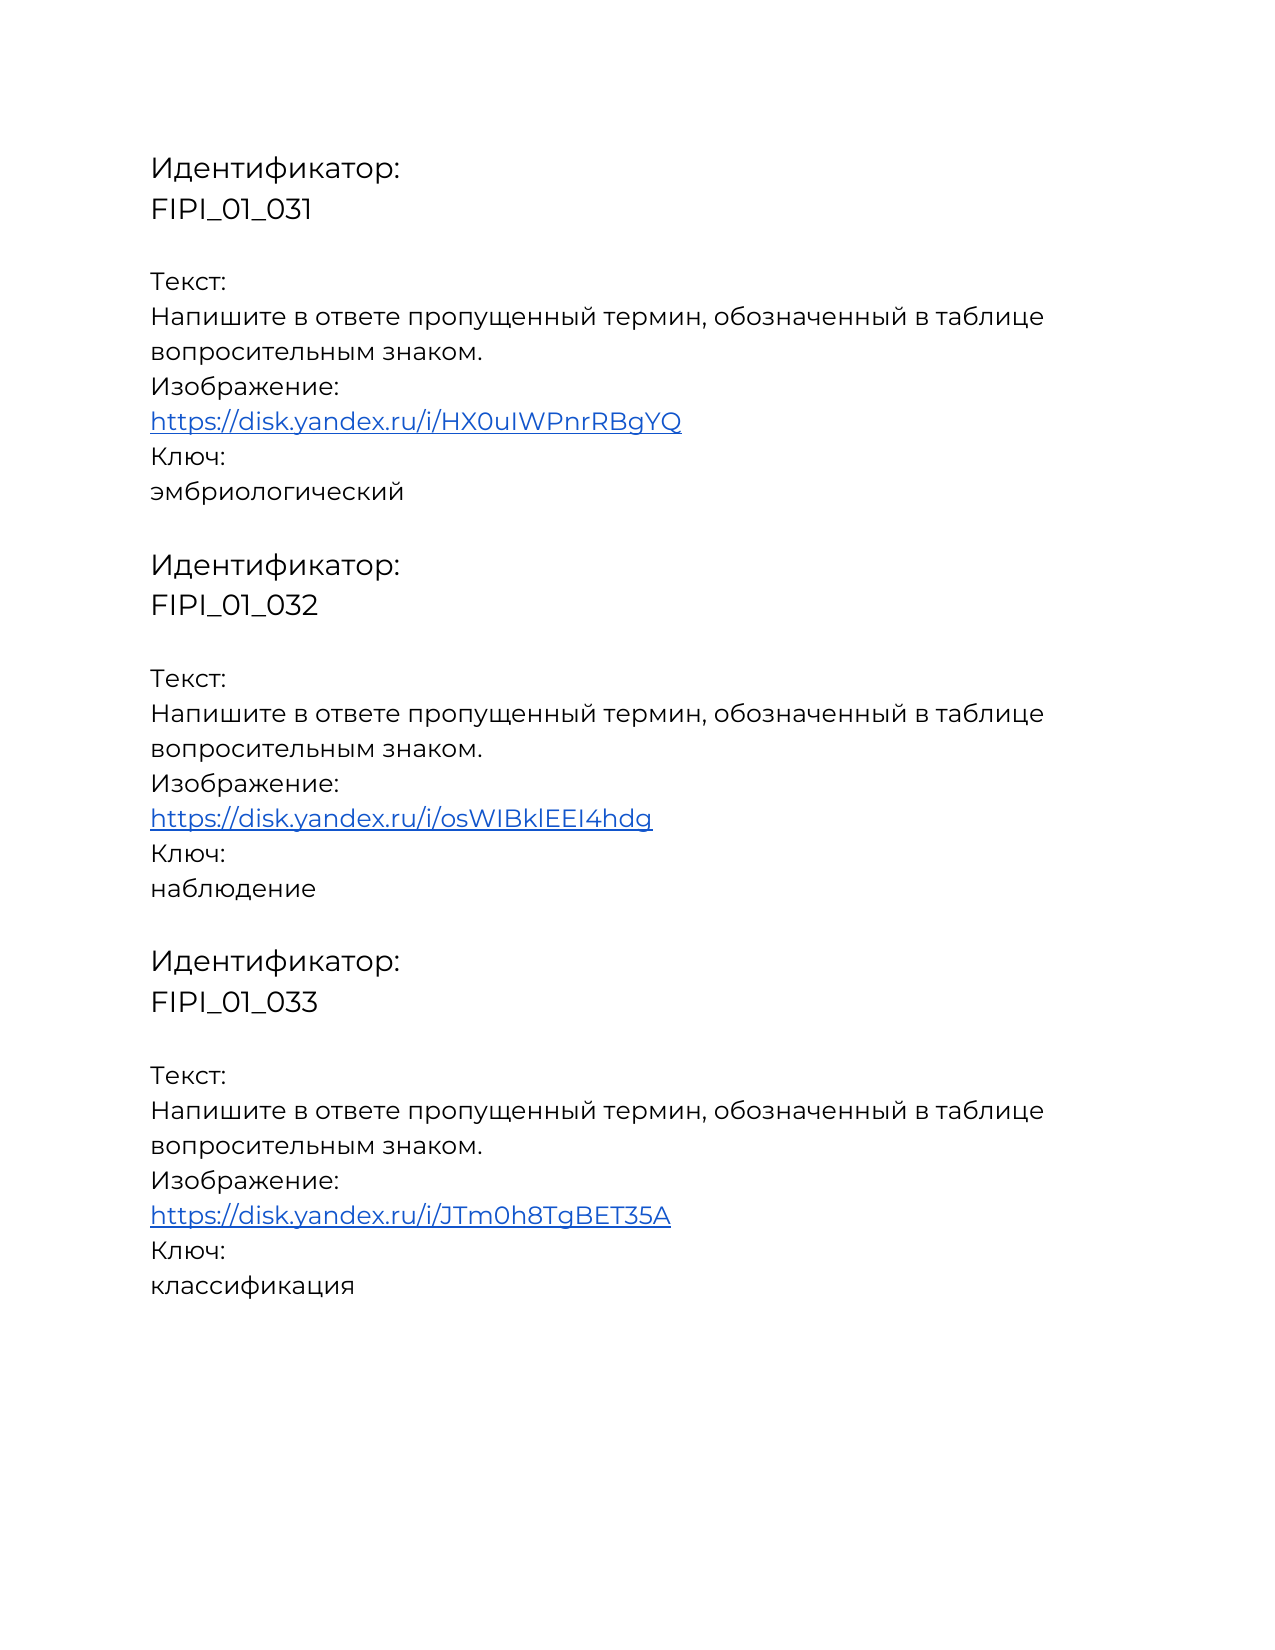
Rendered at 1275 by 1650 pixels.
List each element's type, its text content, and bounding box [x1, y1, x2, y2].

text Текст: [150, 663, 1125, 694]
text классификация [150, 1270, 1125, 1301]
text Изображение: [150, 372, 1125, 402]
text Изображение: [150, 768, 1125, 799]
text Ключ: [150, 442, 1125, 472]
text Напишите в ответе пропущенный термин, обозначенный в таблице вопросительным знаком. [150, 698, 1125, 764]
text Текст: [150, 267, 1125, 297]
subtitle Идентификатор: [150, 547, 1125, 582]
subtitle Идентификатор: [150, 943, 1125, 979]
text Изображение: [150, 1165, 1125, 1196]
subtitle FIPI_01_032 [150, 587, 1125, 623]
text https://disk.yandex.ru/i/HX0uIWPnrRBgYQ [150, 407, 1125, 437]
text Текст: [150, 1060, 1125, 1091]
text Ключ: [150, 1235, 1125, 1266]
subtitle Идентификатор: [150, 150, 1125, 186]
text Ключ: [150, 838, 1125, 869]
subtitle FIPI_01_031 [150, 191, 1125, 226]
text наблюдение [150, 873, 1125, 904]
text Напишите в ответе пропущенный термин, обозначенный в таблице вопросительным знаком. [150, 302, 1125, 367]
text эмбриологический [150, 477, 1125, 507]
text https://disk.yandex.ru/i/osWIBklEEI4hdg [150, 803, 1125, 834]
text Напишите в ответе пропущенный термин, обозначенный в таблице вопросительным знаком. [150, 1095, 1125, 1161]
subtitle FIPI_01_033 [150, 984, 1125, 1020]
text https://disk.yandex.ru/i/JTm0h8TgBET35A [150, 1200, 1125, 1231]
